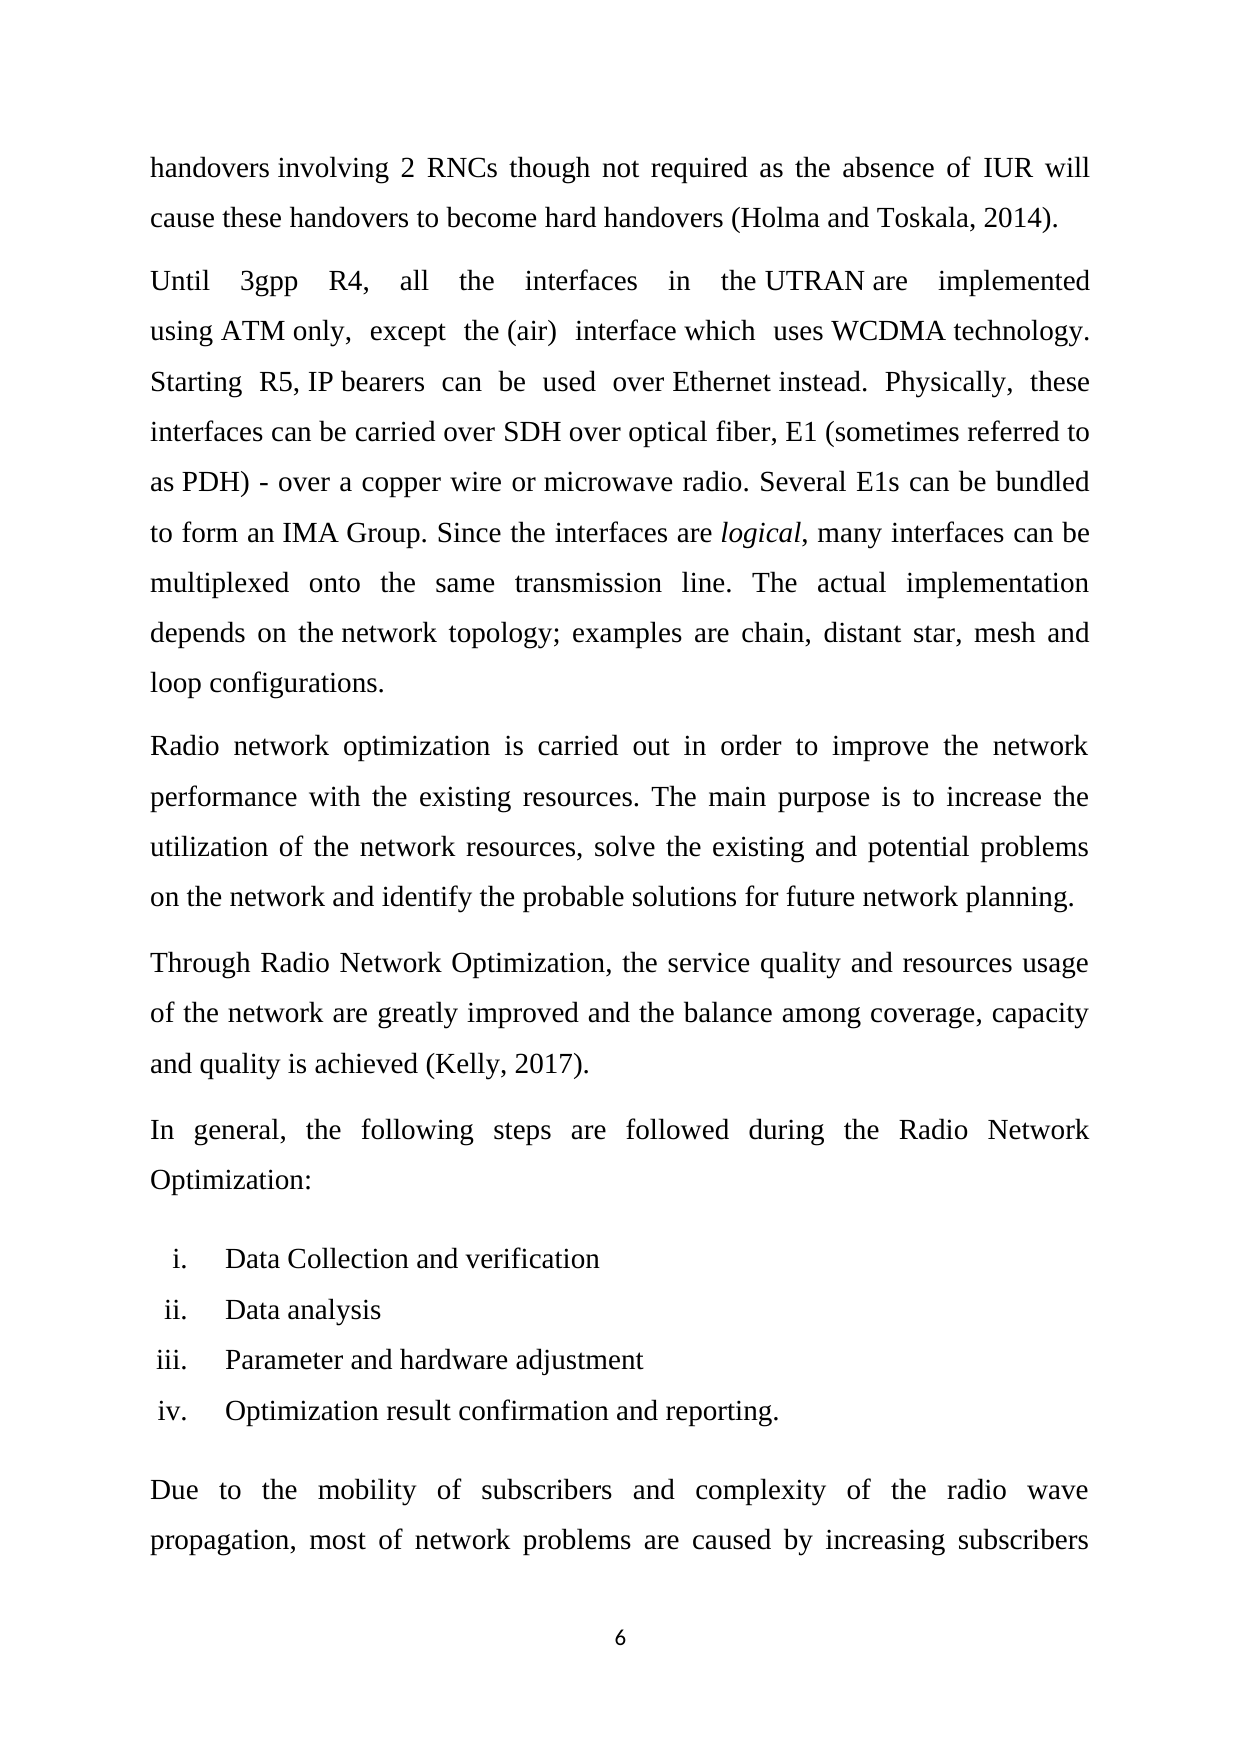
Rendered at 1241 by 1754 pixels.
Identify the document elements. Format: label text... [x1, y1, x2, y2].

list Data analysis [187, 1292, 1090, 1326]
list Parameter and hardware adjustment [187, 1342, 1090, 1376]
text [150, 150, 1090, 234]
text In general, the following steps are followed during the Radio Network Optimization: [150, 1112, 1090, 1196]
list Optimization result confirmation and reporting. [187, 1393, 1090, 1426]
text Until 3gpp R4, all the interfaces in the UTRAN are implemented using ATM only, except the (air) interface which uses WCDMA technology. Starting R5, IP bearers can be used over Ethernet instead. Physically, these interfaces can be carried over SDH over optical fiber, E1 (sometimes referred to as PDH) - over a copper wire or microwave radio. Several E1s can be bundled to form an IMA Group. Since the interfaces are logical, many interfaces can be multiplexed onto the same transmission line. The actual implementation depends on the network topology; examples are chain, distant star, mesh and loop configurations. [150, 263, 1090, 699]
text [150, 1472, 1090, 1556]
text Radio network optimization is carried out in order to improve the network performance with the existing resources. The main purpose is to increase the utilization of the network resources, solve the existing and potential problems on the network and identify the probable solutions for future network planning. [150, 728, 1090, 913]
text Through Radio Network Optimization, the service quality and resources usage of the network are greatly improved and the balance among coverage, capacity and quality is achieved (Kelly, 2017). [150, 945, 1090, 1079]
list Data Collection and verification [187, 1242, 1090, 1275]
